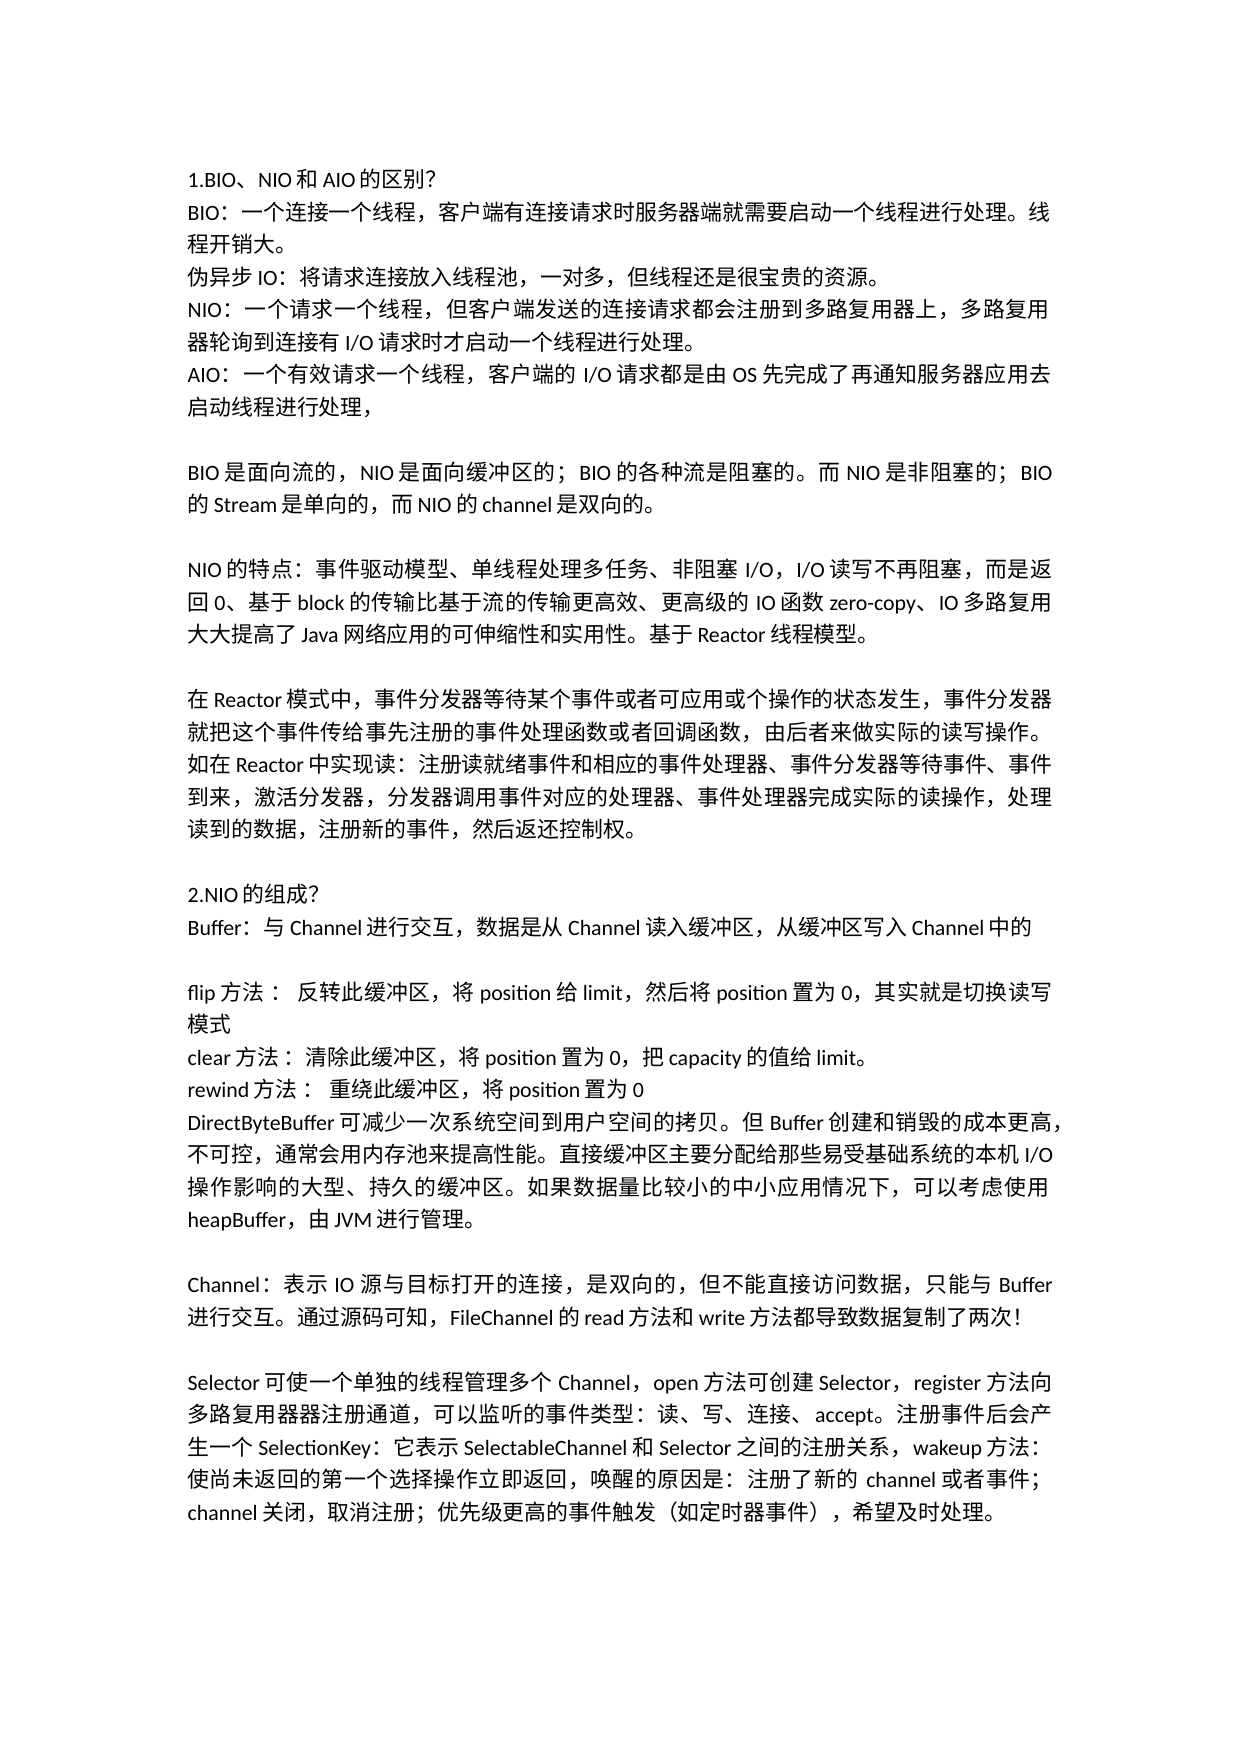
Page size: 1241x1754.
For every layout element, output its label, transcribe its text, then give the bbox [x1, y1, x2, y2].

text Buffer：与Channel进行交互，数据是从Channel读入缓冲区，从缓冲区写入Channel中的 [187, 909, 1053, 942]
text BIO：一个连接一个线程，客户端有连接请求时服务器端就需要启动一个线程进行处理。线程开销大。 [187, 194, 1053, 259]
text NIO：一个请求一个线程，但客户端发送的连接请求都会注册到多路复用器上，多路复用器轮询到连接有I/O请求时才启动一个线程进行处理。 [187, 292, 1053, 357]
text 在Reactor模式中，事件分发器等待某个事件或者可应用或个操作的状态发生，事件分发器就把这个事件传给事先注册的事件处理函数或者回调函数，由后者来做实际的读写操作。如在Reactor中实现读：注册读就绪事件和相应的事件处理器、事件分发器等待事件、事件到来，激活分发器，分发器调用事件对应的处理器、事件处理器完成实际的读操作，处理读到的数据，注册新的事件，然后返还控制权。 [187, 682, 1053, 844]
text clear方法 ：清除此缓冲区，将position置为0，把capacity的值给limit。 [187, 1039, 1053, 1072]
text 伪异步IO：将请求连接放入线程池，一对多，但线程还是很宝贵的资源。 [187, 259, 1053, 292]
text BIO是面向流的，NIO是面向缓冲区的；BIO的各种流是阻塞的。而NIO是非阻塞的；BIO的Stream是单向的，而NIO的channel是双向的。 [187, 454, 1053, 519]
text NIO的特点：事件驱动模型、单线程处理多任务、非阻塞I/O，I/O读写不再阻塞，而是返回0、基于block的传输比基于流的传输更高效、更高级的IO函数zero-copy、IO多路复用大大提高了Java网络应用的可伸缩性和实用性。基于Reactor线程模型。 [187, 552, 1053, 649]
text AIO：一个有效请求一个线程，客户端的I/O请求都是由OS先完成了再通知服务器应用去启动线程进行处理， [187, 357, 1053, 422]
text Channel：表示 IO 源与目标打开的连接，是双向的，但不能直接访问数据，只能与Buffer 进行交互。通过源码可知，FileChannel的read方法和write方法都导致数据复制了两次！ [187, 1267, 1053, 1332]
text rewind方法 ： 重绕此缓冲区，将position置为0 [187, 1072, 1053, 1104]
text Selector可使一个单独的线程管理多个Channel，open方法可创建Selector，register方法向多路复用器器注册通道，可以监听的事件类型：读、写、连接、accept。注册事件后会产生一个SelectionKey：它表示SelectableChannel 和Selector 之间的注册关系，wakeup方法：使尚未返回的第一个选择操作立即返回，唤醒的原因是：注册了新的channel或者事件；channel关闭，取消注册；优先级更高的事件触发（如定时器事件），希望及时处理。 [187, 1364, 1053, 1527]
text DirectByteBuffer可减少一次系统空间到用户空间的拷贝。但Buffer创建和销毁的成本更高，不可控，通常会用内存池来提高性能。直接缓冲区主要分配给那些易受基础系统的本机I/O 操作影响的大型、持久的缓冲区。如果数据量比较小的中小应用情况下，可以考虑使用heapBuffer，由JVM进行管理。 [187, 1104, 1053, 1234]
text 1.BIO、NIO和AIO的区别？ [187, 162, 1053, 194]
text flip方法 ： 反转此缓冲区，将position给limit，然后将position置为0，其实就是切换读写模式 [187, 974, 1053, 1039]
text 2.NIO的组成？ [187, 877, 1053, 909]
